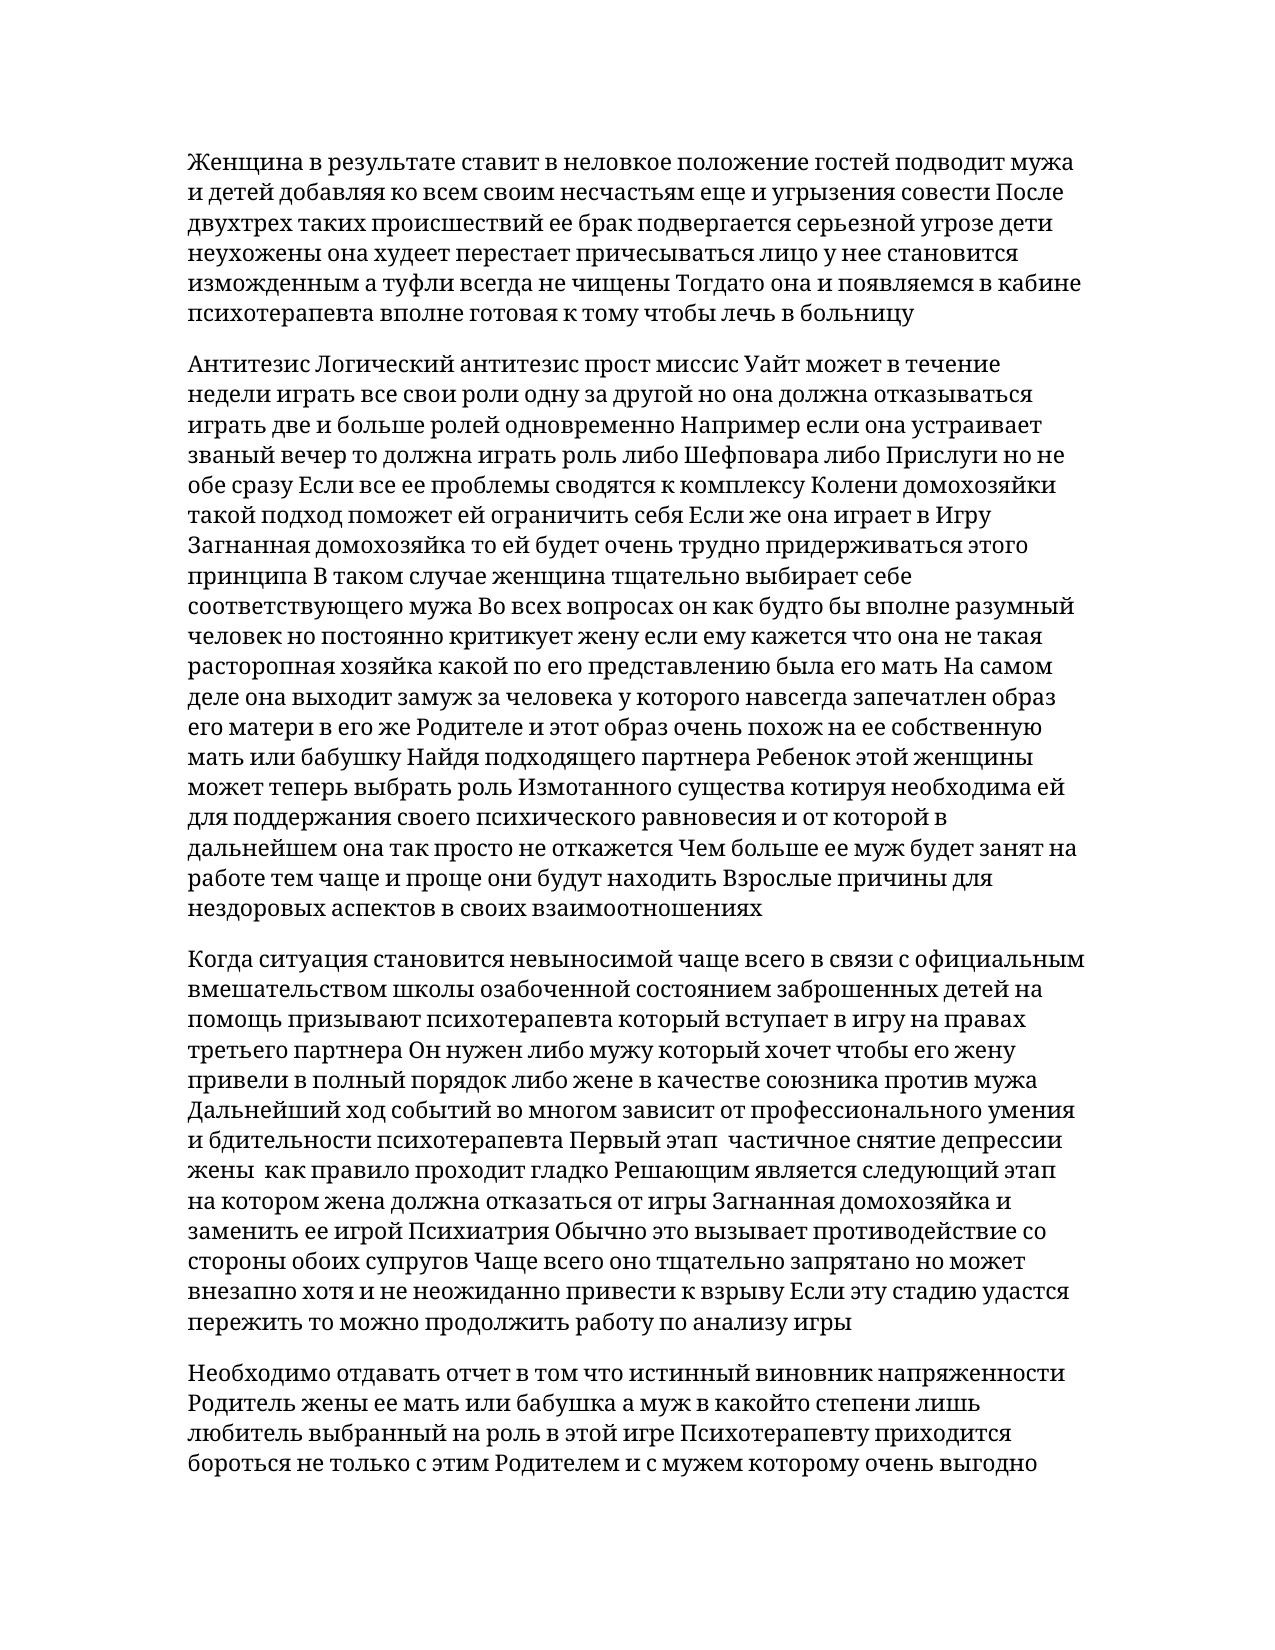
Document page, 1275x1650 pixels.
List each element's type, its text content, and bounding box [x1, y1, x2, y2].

text Антитезис Логический антитезис прост миссис Уайт может в течение недели играть все свои роли одну за другой но она должна отказываться играть две и больше ролей одновременно Например если она устраивает званый вечер то должна играть роль либо Шефповара либо Прислуги но не обе сразу Если все ее проблемы сводятся к комплексу Колени домохозяйки такой подход поможет ей ограничить себя Если же она играет в Игру Загнанная домохозяйка то ей будет очень трудно придерживаться этого принципа В таком случае женщина тщательно выбирает себе соответствующего мужа Во всех вопросах он как будто бы вполне разумный человек но постоянно критикует жену если ему кажется что она не такая расторопная хозяйка какой по его представлению была его мать На самом деле она выходит замуж за человека у которого навсегда запечатлен образ его матери в его же Родителе и этот образ очень похож на ее собственную мать или бабушку Найдя подходящего партнера Ребенок этой женщины может теперь выбрать роль Измотанного существа котируя необходима ей для поддержания своего психического равновесия и от которой в дальнейшем она так просто не откажется Чем больше ее муж будет занят на работе тем чаще и проще они будут находить Взрослые причины для нездоровых аспектов в своих взаимоотношениях [187, 352, 1087, 922]
text Когда ситуация становится невыносимой чаще всего в связи с официальным вмешательством школы озабоченной состоянием заброшенных детей на помощь призывают психотерапевта который вступает в игру на правах третьего партнера Он нужен либо мужу который хочет чтобы его жену привели в полный порядок либо жене в качестве союзника против мужа Дальнейший ход событий во многом зависит от профессионального умения и бдительности психотерапевта Первый этап частичное снятие депрессии жены как правило проходит гладко Решающим является следующий этап на котором жена должна отказаться от игры Загнанная домохозяйка и заменить ее игрой Психиатрия Обычно это вызывает противодействие со стороны обоих супругов Чаще всего оно тщательно запрятано но может внезапно хотя и не неожиданно привести к взрыву Если эту стадию удастся пережить то можно продолжить работу по анализу игры [187, 947, 1087, 1336]
text Женщина в результате ставит в неловкое положение гостей подводит мужа и детей добавляя ко всем своим несчастьям еще и угрызения совести После двухтрех таких происшествий ее брак подвергается серьезной угрозе дети неухожены она худеет перестает причесываться лицо у нее становится изможденным а туфли всегда не чищены Тогдато она и появляемся в кабине психотерапевта вполне готовая к тому чтобы лечь в больницу [187, 150, 1087, 327]
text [187, 1360, 1087, 1477]
